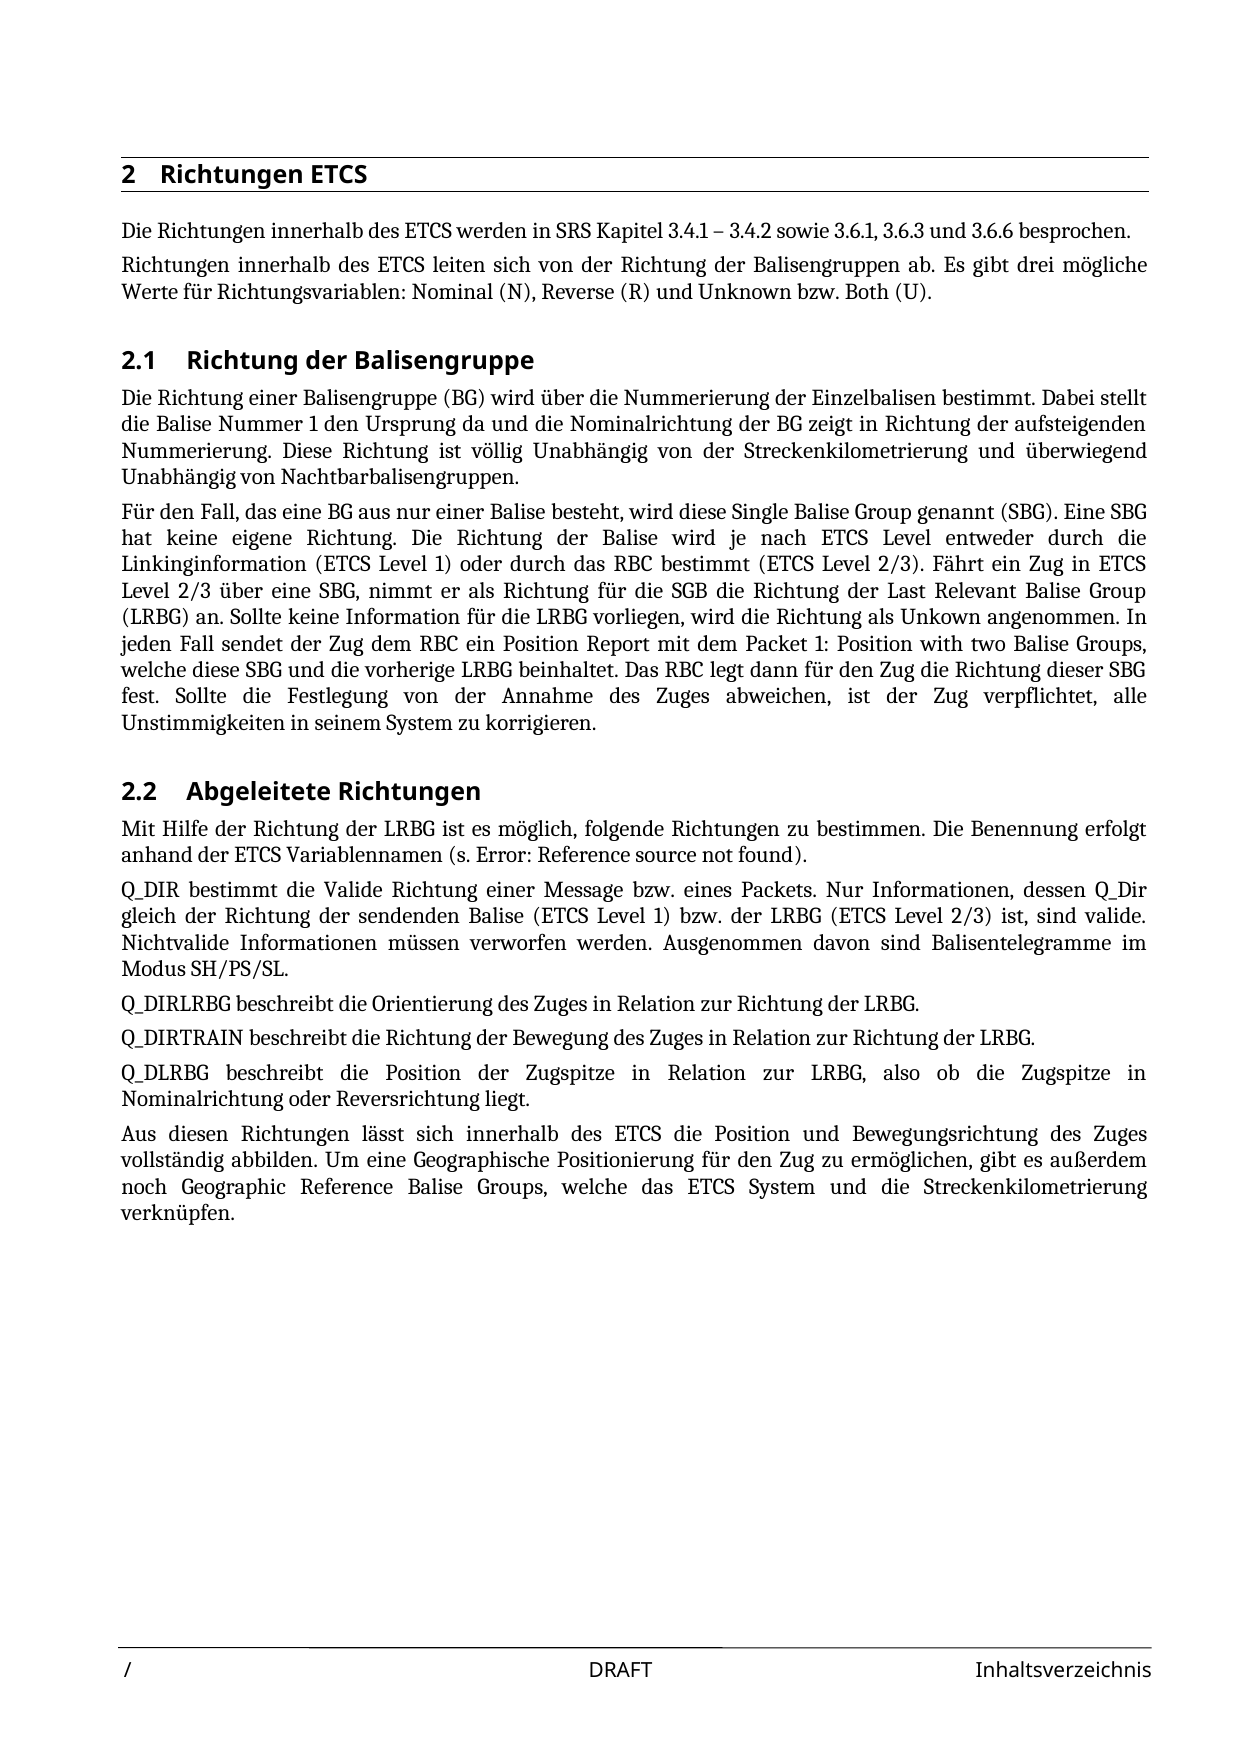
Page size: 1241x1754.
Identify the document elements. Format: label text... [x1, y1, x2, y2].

text Q_DIR bestimmt die Valide Richtung einer Message bzw. eines Packets. Nur Informationen, dessen Q_Dir gleich der Richtung der sendenden Balise (ETCS Level 1) bzw. der LRBG (ETCS Level 2/3) ist, sind valide. Nichtvalide Informationen müssen verworfen werden. Ausgenommen davon sind Balisentelegramme im Modus SH/PS/SL. [121, 877, 1149, 982]
text Q_DIRLRBG beschreibt die Orientierung des Zuges in Relation zur Richtung der LRBG. [121, 990, 1149, 1017]
text Mit Hilfe der Richtung der LRBG ist es möglich, folgende Richtungen zu bestimmen. Die Benennung erfolgt anhand der ETCS Variablennamen (s. Tabelle 1: Relevante Richtungsvaribalen im ETCS). [121, 816, 1149, 868]
subtitle Abgeleitete Richtungen [121, 773, 1149, 807]
subtitle Richtungen ETCS [121, 158, 1149, 191]
text Die Richtung einer Balisengruppe (BG) wird über die Nummerierung der Einzelbalisen bestimmt. Dabei stellt die Balise Nummer 1 den Ursprung da und die Nominalrichtung der BG zeigt in Richtung der aufsteigenden Nummerierung. Diese Richtung ist völlig Unabhängig von der Streckenkilometrierung und überwiegend Unabhängig von Nachtbarbalisengruppen. [121, 385, 1149, 490]
text Richtungen innerhalb des ETCS leiten sich von der Richtung der Balisengruppen ab. Es gibt drei mögliche Werte für Richtungsvariablen: Nominal (N), Reverse (R) und Unknown bzw. Both (U). [121, 252, 1149, 305]
text Aus diesen Richtungen lässt sich innerhalb des ETCS die Position und Bewegungsrichtung des Zuges vollständig abbilden. Um eine Geographische Positionierung für den Zug zu ermöglichen, gibt es außerdem noch Geographic Reference Balise Groups, welche das ETCS System und die Streckenkilometrierung verknüpfen. [121, 1121, 1149, 1226]
text Für den Fall, das eine BG aus nur einer Balise besteht, wird diese Single Balise Group genannt (SBG). Eine SBG hat keine eigene Richtung. Die Richtung der Balise wird je nach ETCS Level entweder durch die Linkinginformation (ETCS Level 1) oder durch das RBC bestimmt (ETCS Level 2/3). Fährt ein Zug in ETCS Level 2/3 über eine SBG, nimmt er als Richtung für die SGB die Richtung der Last Relevant Balise Group (LRBG) an. Sollte keine Information für die LRBG vorliegen, wird die Richtung als Unkown angenommen. In jeden Fall sendet der Zug dem RBC ein Position Report mit dem Packet 1: Position with two Balise Groups, welche diese SBG und die vorherige LRBG beinhaltet. Das RBC legt dann für den Zug die Richtung dieser SBG fest. Sollte die Festlegung von der Annahme des Zuges abweichen, ist der Zug verpflichtet, alle Unstimmigkeiten in seinem System zu korrigieren. [121, 498, 1149, 736]
subtitle Richtung der Balisengruppe [121, 342, 1149, 376]
text Die Richtungen innerhalb des ETCS werden in SRS Kapitel 3.4.1 – 3.4.2 sowie 3.6.1, 3.6.3 und 3.6.6 besprochen. [121, 217, 1149, 244]
text Q_DIRTRAIN beschreibt die Richtung der Bewegung des Zuges in Relation zur Richtung der LRBG. [121, 1025, 1149, 1051]
text Q_DLRBG beschreibt die Position der Zugspitze in Relation zur LRBG, also ob die Zugspitze in Nominalrichtung oder Reversrichtung liegt. [121, 1060, 1149, 1112]
